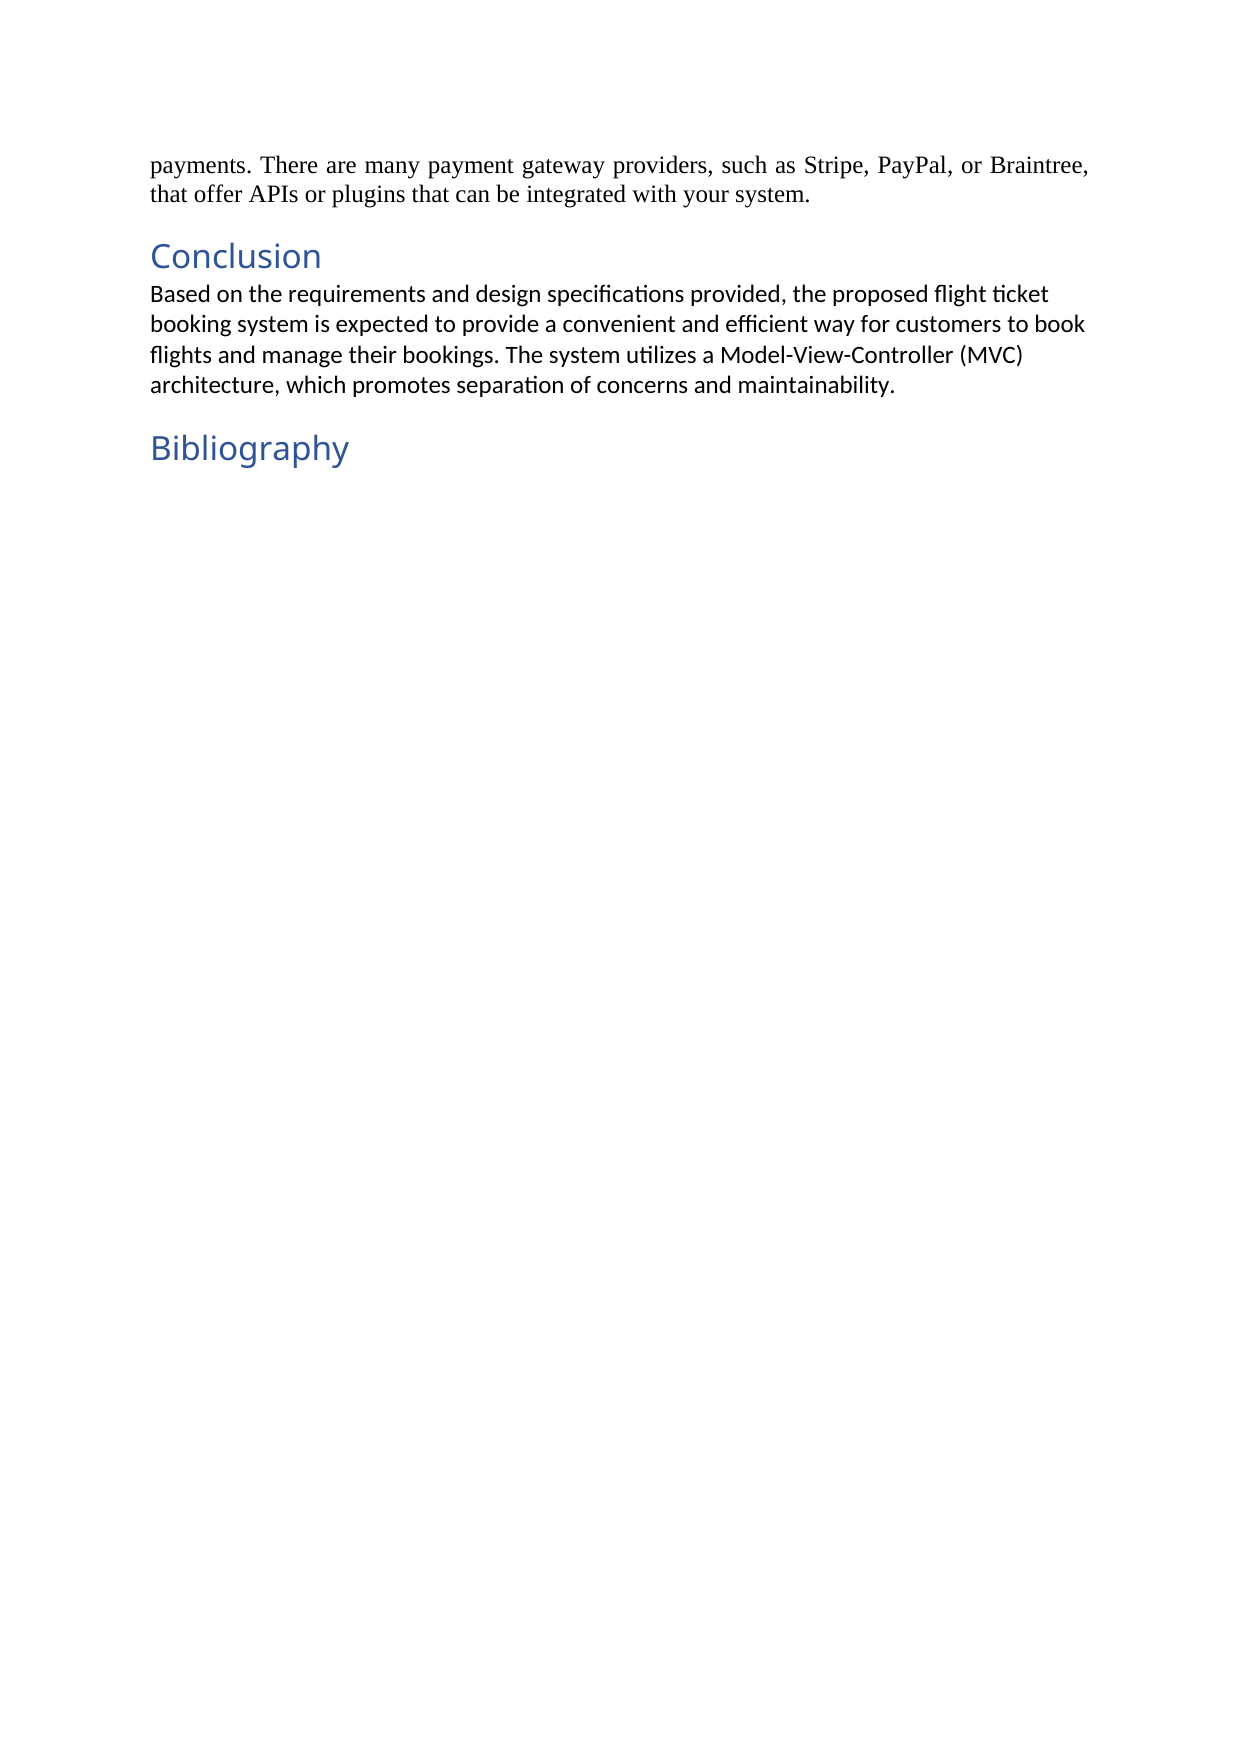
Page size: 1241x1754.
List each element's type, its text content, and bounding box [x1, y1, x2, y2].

text Based on the requirements and design specifications provided, the proposed flight ticket booking system is expected to provide a convenient and efficient way for customers to book flights and manage their bookings. The system utilizes a Model-View-Controller (MVC) architecture, which promotes separation of concerns and maintainability. [150, 278, 1090, 400]
subtitle Bibliography [150, 425, 1090, 470]
subtitle Conclusion [150, 232, 1090, 278]
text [150, 150, 1090, 207]
